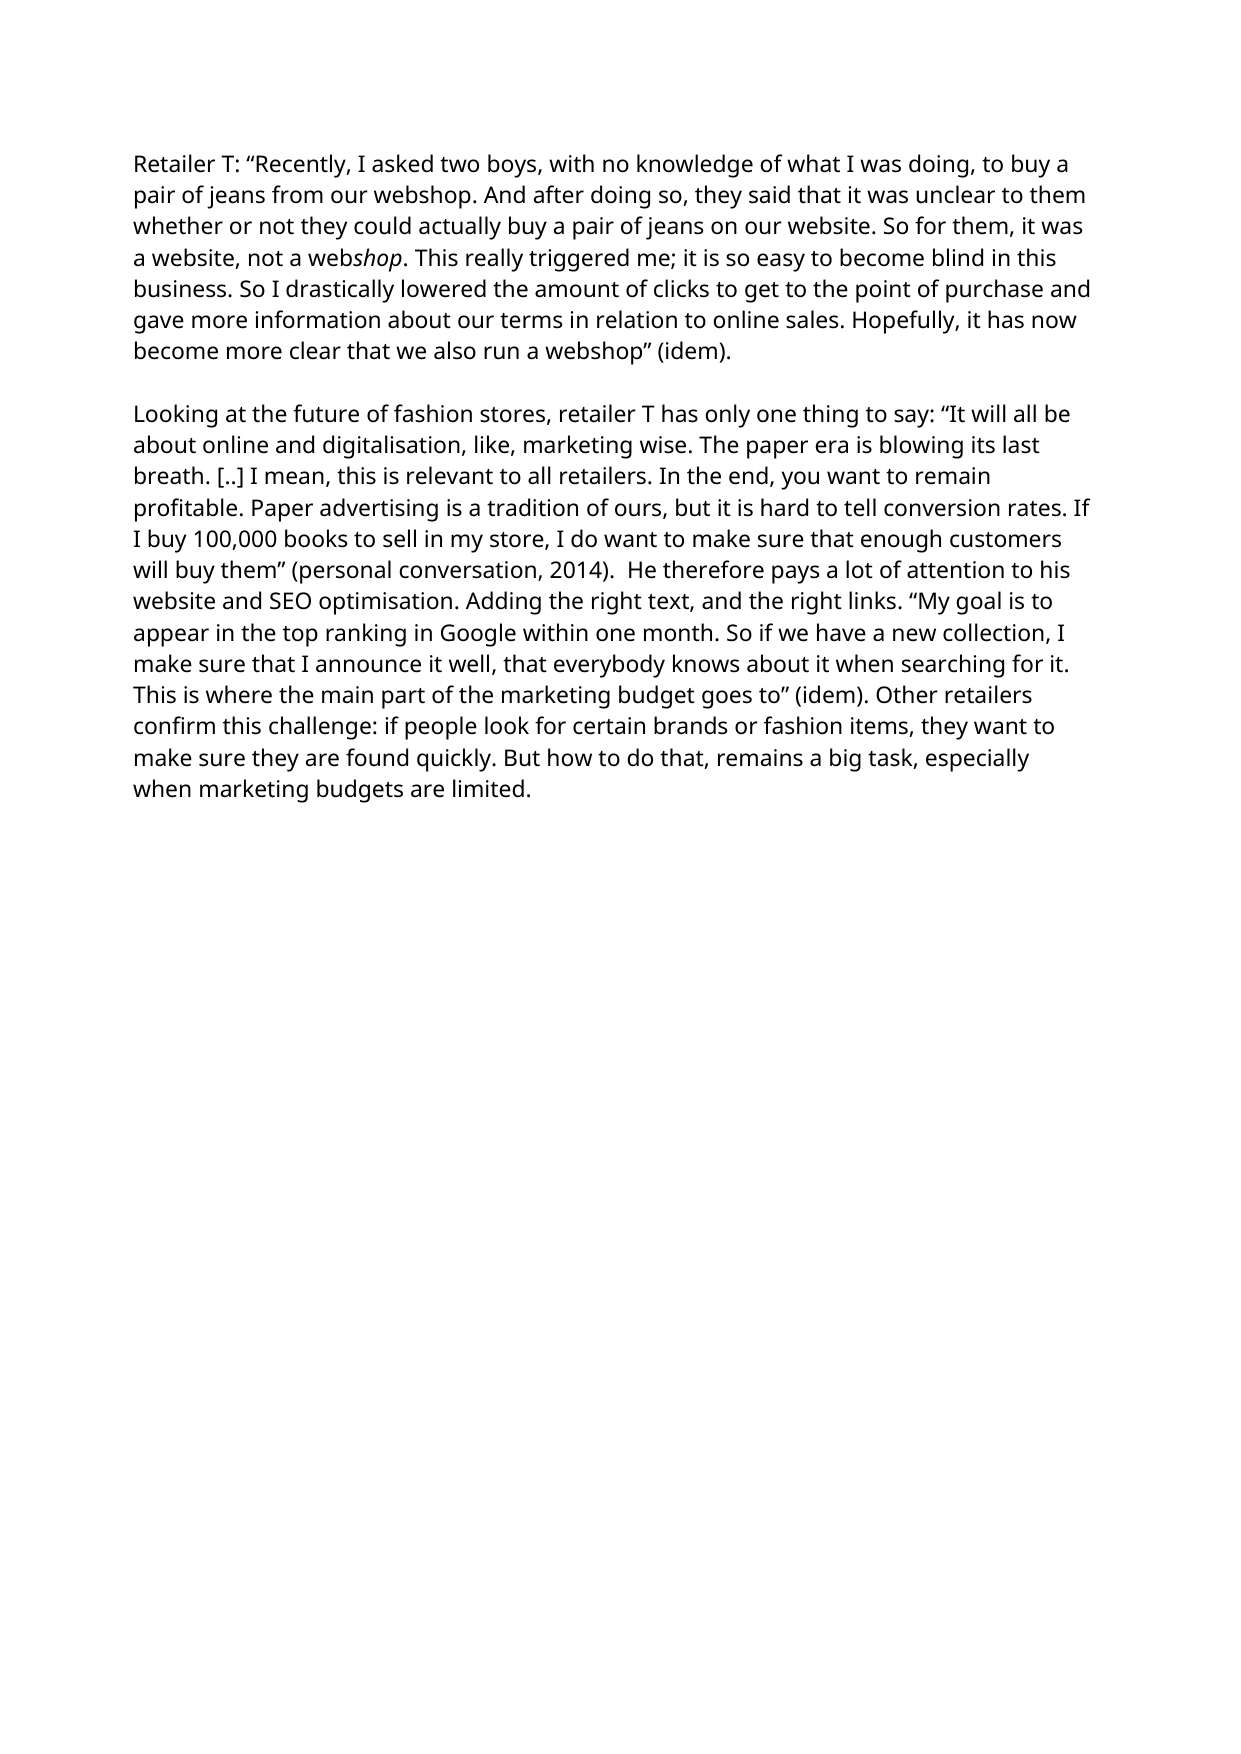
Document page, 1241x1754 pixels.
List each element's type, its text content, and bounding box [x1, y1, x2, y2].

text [133, 148, 1092, 366]
text Looking at the future of fashion stores, retailer T has only one thing to say: “It will all be about online and digitalisation, like, marketing wise. The paper era is blowing its last breath. [..] I mean, this is relevant to all retailers. In the end, you want to remain profitable. Paper advertising is a tradition of ours, but it is hard to tell conversion rates. If I buy 100,000 books to sell in my store, I do want to make sure that enough customers will buy them” (personal conversation, 2014). He therefore pays a lot of attention to his website and SEO optimisation. Adding the right text, and the right links. “My goal is to appear in the top ranking in Google within one month. So if we have a new collection, I make sure that I announce it well, that everybody knows about it when searching for it. This is where the main part of the marketing budget goes to” (idem). Other retailers confirm this challenge: if people look for certain brands or fashion items, they want to make sure they are found quickly. But how to do that, remains a big task, especially when marketing budgets are limited. [133, 398, 1092, 804]
